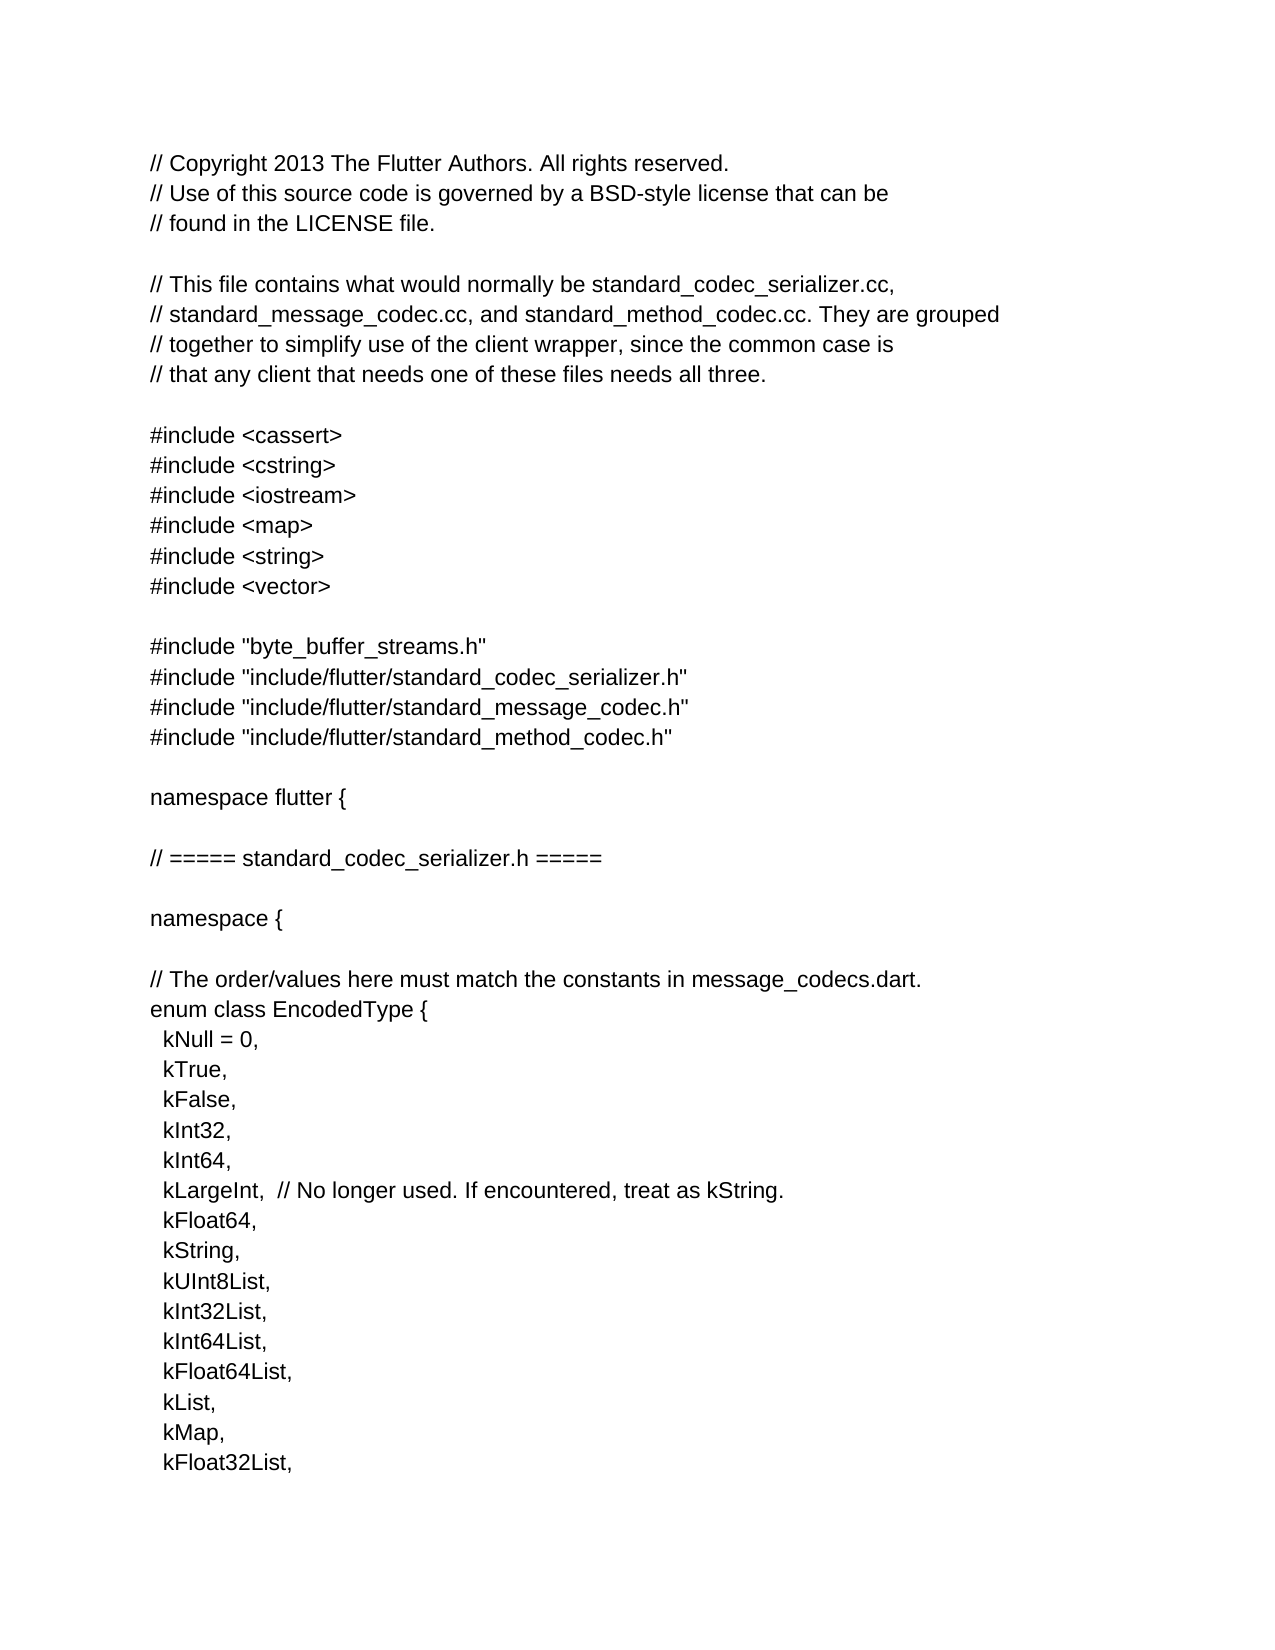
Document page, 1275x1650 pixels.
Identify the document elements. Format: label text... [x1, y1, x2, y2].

text // ===== standard_codec_serializer.h ===== [150, 845, 1125, 871]
text enum class EncodedType { [150, 996, 1125, 1022]
text #include <map> [150, 512, 1125, 539]
text #include <cstring> [150, 452, 1125, 478]
text kFalse, [150, 1086, 1125, 1113]
text kTrue, [150, 1056, 1125, 1083]
text // Use of this source code is governed by a BSD-style license that can be [150, 180, 1125, 207]
text kLargeInt, // No longer used. If encountered, treat as kString. [150, 1177, 1125, 1203]
text kMap, [150, 1419, 1125, 1445]
text // together to simplify use of the client wrapper, since the common case is [150, 331, 1125, 358]
text namespace flutter { [150, 784, 1125, 811]
text kFloat32List, [150, 1449, 1125, 1475]
text #include <cassert> [150, 422, 1125, 448]
text #include "byte_buffer_streams.h" [150, 633, 1125, 660]
text #include "include/flutter/standard_codec_serializer.h" [150, 663, 1125, 690]
text kList, [150, 1388, 1125, 1415]
text #include <iostream> [150, 482, 1125, 509]
text // The order/values here must match the constants in message_codecs.dart. [150, 966, 1125, 992]
text // that any client that needs one of these files needs all three. [150, 361, 1125, 388]
text kInt32, [150, 1117, 1125, 1143]
text kFloat64, [150, 1207, 1125, 1234]
text kNull = 0, [150, 1026, 1125, 1052]
text // found in the LICENSE file. [150, 210, 1125, 237]
text kUInt8List, [150, 1268, 1125, 1294]
text namespace { [150, 905, 1125, 932]
text #include "include/flutter/standard_method_codec.h" [150, 724, 1125, 750]
text #include <string> [150, 543, 1125, 569]
text // Copyright 2013 The Flutter Authors. All rights reserved. [150, 150, 1125, 176]
text kInt64List, [150, 1328, 1125, 1354]
text kInt32List, [150, 1298, 1125, 1324]
text #include <vector> [150, 573, 1125, 599]
text kInt64, [150, 1147, 1125, 1173]
text kString, [150, 1237, 1125, 1264]
text // standard_message_codec.cc, and standard_method_codec.cc. They are grouped [150, 301, 1125, 327]
text #include "include/flutter/standard_message_codec.h" [150, 694, 1125, 720]
text // This file contains what would normally be standard_codec_serializer.cc, [150, 271, 1125, 297]
text kFloat64List, [150, 1358, 1125, 1385]
